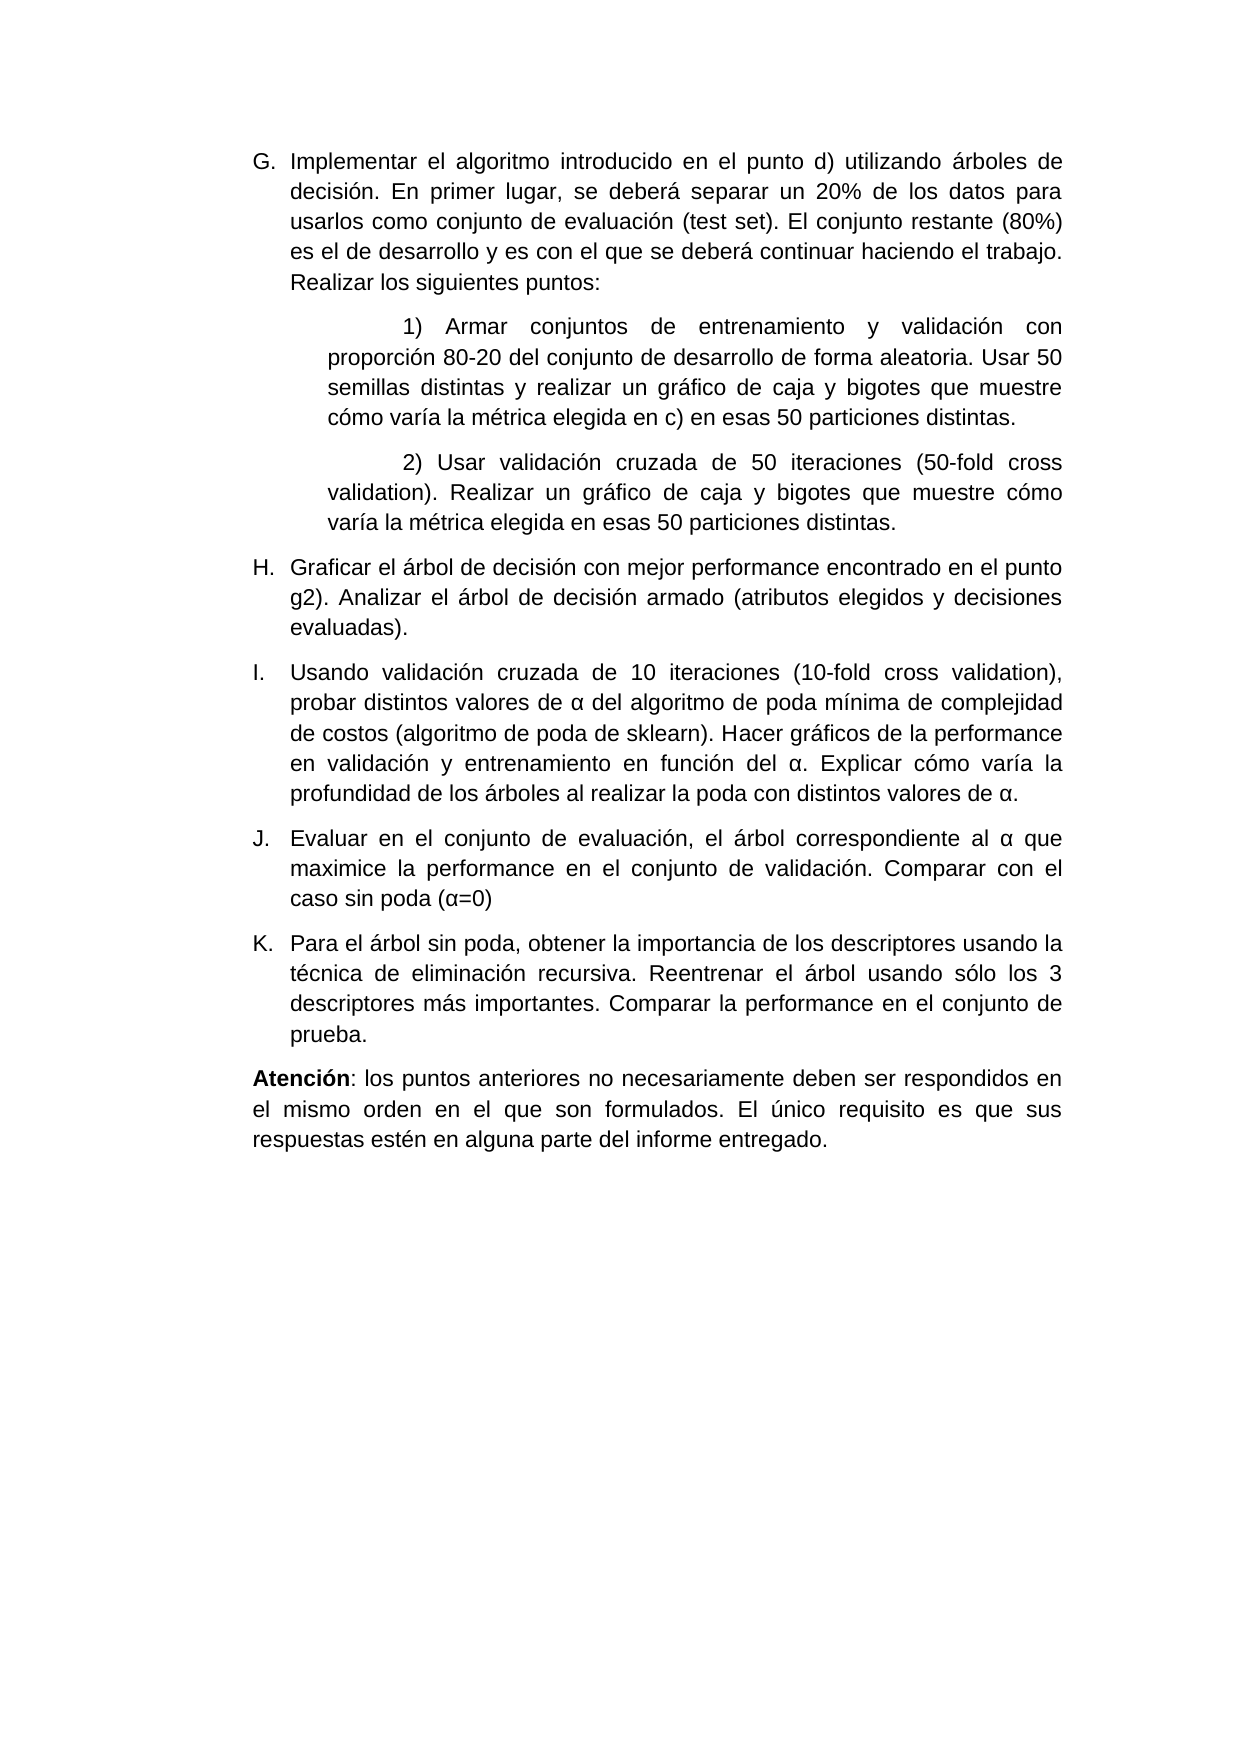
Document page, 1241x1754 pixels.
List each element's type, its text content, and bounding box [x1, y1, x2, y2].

list 1) Armar conjuntos de entrenamiento y validación con proporción 80-20 del conjunto de desarrollo de forma aleatoria. Usar 50 semillas distintas y realizar un gráfico de caja y bigotes que muestre cómo varía la métrica elegida en c) en esas 50 particiones distintas. [327, 313, 1063, 430]
list Usando validación cruzada de 10 iteraciones (10-fold cross validation), probar distintos valores de α del algoritmo de poda mínima de complejidad de costos (algoritmo de poda de sklearn). Hacer gráficos de la performance en validación y entrenamiento en función del α. Explicar cómo varía la profundidad de los árboles al realizar la poda con distintos valores de α. [252, 659, 1063, 806]
list Graficar el árbol de decisión con mejor performance encontrado en el punto g2). Analizar el árbol de decisión armado (atributos elegidos y decisiones evaluadas). [252, 554, 1063, 641]
list 2) Usar validación cruzada de 50 iteraciones (50-fold cross validation). Realizar un gráfico de caja y bigotes que muestre cómo varía la métrica elegida en esas 50 particiones distintas. [327, 449, 1063, 535]
list Evaluar en el conjunto de evaluación, el árbol correspondiente al α que maximice la performance en el conjunto de validación. Comparar con el caso sin poda (α=0) [252, 825, 1063, 911]
list Implementar el algoritmo introducido en el punto d) utilizando árboles de decisión. En primer lugar, se deberá separar un 20% de los datos para usarlos como conjunto de evaluación (test set). El conjunto restante (80%) es el de desarrollo y es con el que se deberá continuar haciendo el trabajo. Realizar los siguientes puntos: [252, 148, 1063, 295]
text Atención: los puntos anteriores no necesariamente deben ser respondidos en el mismo orden en el que son formulados. El único requisito es que sus respuestas estén en alguna parte del informe entregado. [252, 1065, 1063, 1152]
list Para el árbol sin poda, obtener la importancia de los descriptores usando la técnica de eliminación recursiva. Reentrenar el árbol usando sólo los 3 descriptores más importantes. Comparar la performance en el conjunto de prueba. [252, 930, 1063, 1047]
